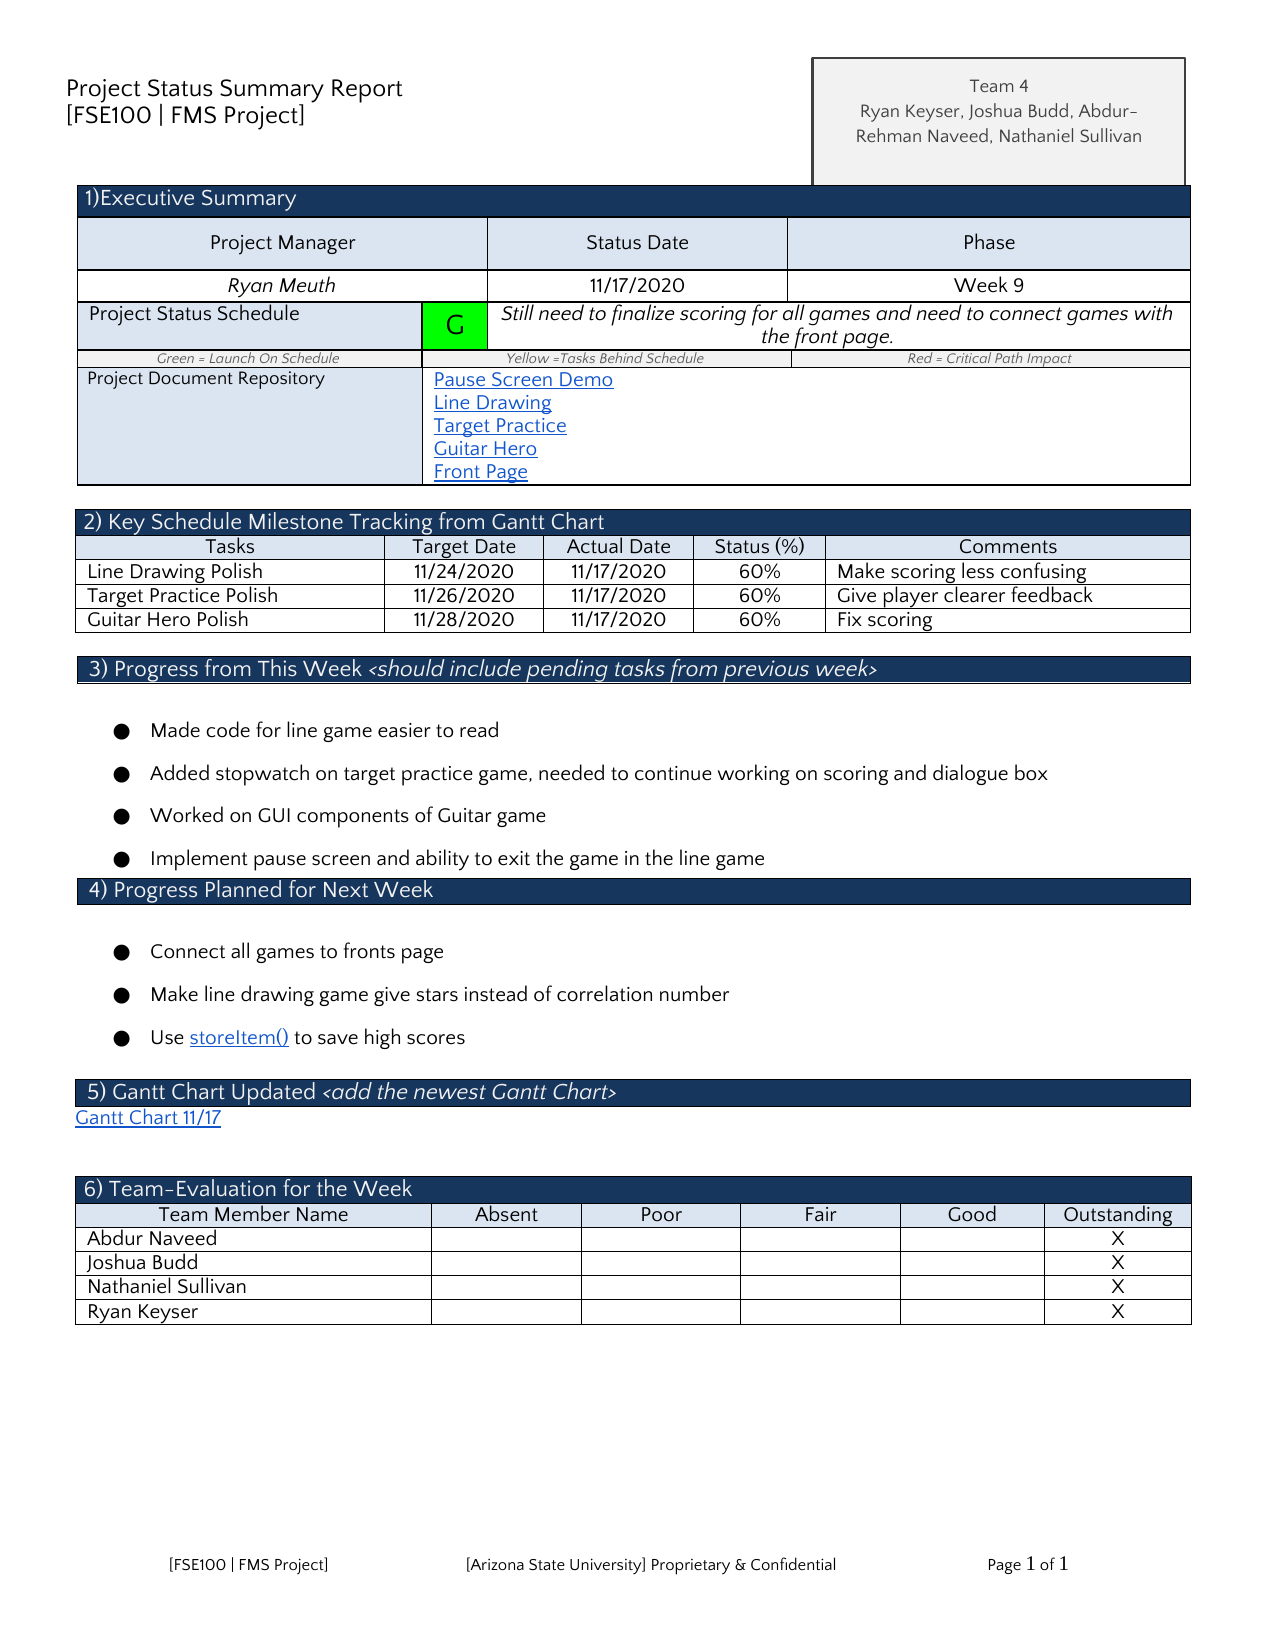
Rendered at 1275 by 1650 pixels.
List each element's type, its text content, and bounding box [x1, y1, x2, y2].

table_cell Still need to finalize scoring for all games and need to connect games with the front page. [488, 303, 1190, 349]
table_cell [432, 1252, 581, 1275]
table_cell Fix scoring [826, 609, 1190, 632]
table_cell G [423, 303, 487, 349]
list Implement pause screen and ability to exit the game in the line game [112, 835, 1162, 877]
table_cell Week 9 [788, 271, 1190, 301]
list Made code for line game easier to read [112, 707, 1162, 749]
table_cell Abdur Naveed [76, 1228, 431, 1251]
table_cell 60% [694, 609, 825, 632]
list Worked on GUI components of Guitar game [112, 792, 1162, 835]
table_cell 60% [694, 560, 825, 583]
table_cell [582, 1276, 740, 1299]
list Added stopwatch on target practice game, needed to continue working on scoring and dialogue box [112, 749, 1162, 792]
table_header 1)Executive Summary [78, 186, 1190, 216]
table_cell Guitar Hero Polish [76, 609, 384, 632]
table_cell [582, 1228, 740, 1251]
table_cell Team Member Name [76, 1204, 431, 1227]
table_cell Poor [582, 1204, 740, 1227]
table_cell X [1045, 1276, 1191, 1299]
table_cell Line Drawing Polish [76, 560, 384, 583]
table_cell [741, 1252, 900, 1275]
table_header 4) Progress Planned for Next Week [78, 879, 1190, 904]
table_cell [901, 1252, 1044, 1275]
table_cell Status Date [488, 218, 787, 269]
table_cell X [1045, 1252, 1191, 1275]
table_cell [901, 1228, 1044, 1251]
table_header 6) Team-Evaluation for the Week [76, 1177, 1191, 1203]
table_cell 11/28/2020 [385, 609, 543, 632]
table_cell [741, 1276, 900, 1299]
table_cell 11/17/2020 [544, 585, 693, 608]
table_cell Give player clearer feedback [826, 585, 1190, 608]
table_cell 60% [694, 585, 825, 608]
table_cell 11/17/2020 [544, 560, 693, 583]
table_cell X [1045, 1228, 1191, 1251]
table_cell 11/26/2020 [385, 585, 543, 608]
table_cell Comments [826, 536, 1190, 559]
list Make line drawing game give stars instead of correlation number [112, 971, 1162, 1013]
table_cell Fair [741, 1204, 900, 1227]
table_header 5) Gantt Chart Updated <add the newest Gantt Chart> [76, 1080, 1190, 1106]
table_cell Yellow =Tasks Behind Schedule [423, 351, 791, 367]
table_cell [582, 1252, 740, 1275]
table_cell 11/17/2020 [544, 609, 693, 632]
table_cell Red = Critical Path Impact [792, 351, 1190, 367]
table_cell Project Document Repository [78, 368, 422, 484]
table_cell [901, 1276, 1044, 1299]
table_cell [432, 1300, 581, 1323]
table_cell Status (%) [694, 536, 825, 559]
table_cell 11/24/2020 [385, 560, 543, 583]
table_cell X [1045, 1300, 1191, 1323]
table_cell [901, 1300, 1044, 1323]
table_cell [741, 1300, 900, 1323]
list Use storeItem() to save high scores [112, 1013, 1162, 1056]
list Connect all games to fronts page [112, 928, 1162, 971]
table_header 2) Key Schedule Milestone Tracking from Gantt Chart [76, 510, 1190, 535]
table_cell Ryan Meuth [78, 271, 487, 301]
table_cell [432, 1228, 581, 1251]
table_cell Outstanding [1045, 1204, 1191, 1227]
table_header 3) Progress from This Week <should include pending tasks from previous week> [78, 657, 1190, 682]
table_cell Good [901, 1204, 1044, 1227]
table_cell Absent [432, 1204, 581, 1227]
table_cell Actual Date [544, 536, 693, 559]
table_cell Ryan Keyser [76, 1300, 431, 1323]
table_cell Target Date [385, 536, 543, 559]
table_cell Make scoring less confusing [826, 560, 1190, 583]
table_cell [741, 1228, 900, 1251]
table_cell [582, 1300, 740, 1323]
table_cell Green = Launch On Schedule [78, 351, 421, 367]
table_cell Pause Screen Demo Line Drawing Target Practice Guitar Hero Front Page [423, 368, 1190, 484]
table_cell Tasks [76, 536, 384, 559]
text Gantt Chart 11/17 [75, 1107, 1162, 1130]
table_cell Project Manager [78, 218, 487, 269]
table_cell [432, 1276, 581, 1299]
table_cell Nathaniel Sullivan [76, 1276, 431, 1299]
table_cell Target Practice Polish [76, 585, 384, 608]
table_cell Joshua Budd [76, 1252, 431, 1275]
table_cell Project Status Schedule [78, 303, 421, 349]
table_cell 11/17/2020 [488, 271, 787, 301]
table_cell Phase [788, 218, 1190, 269]
